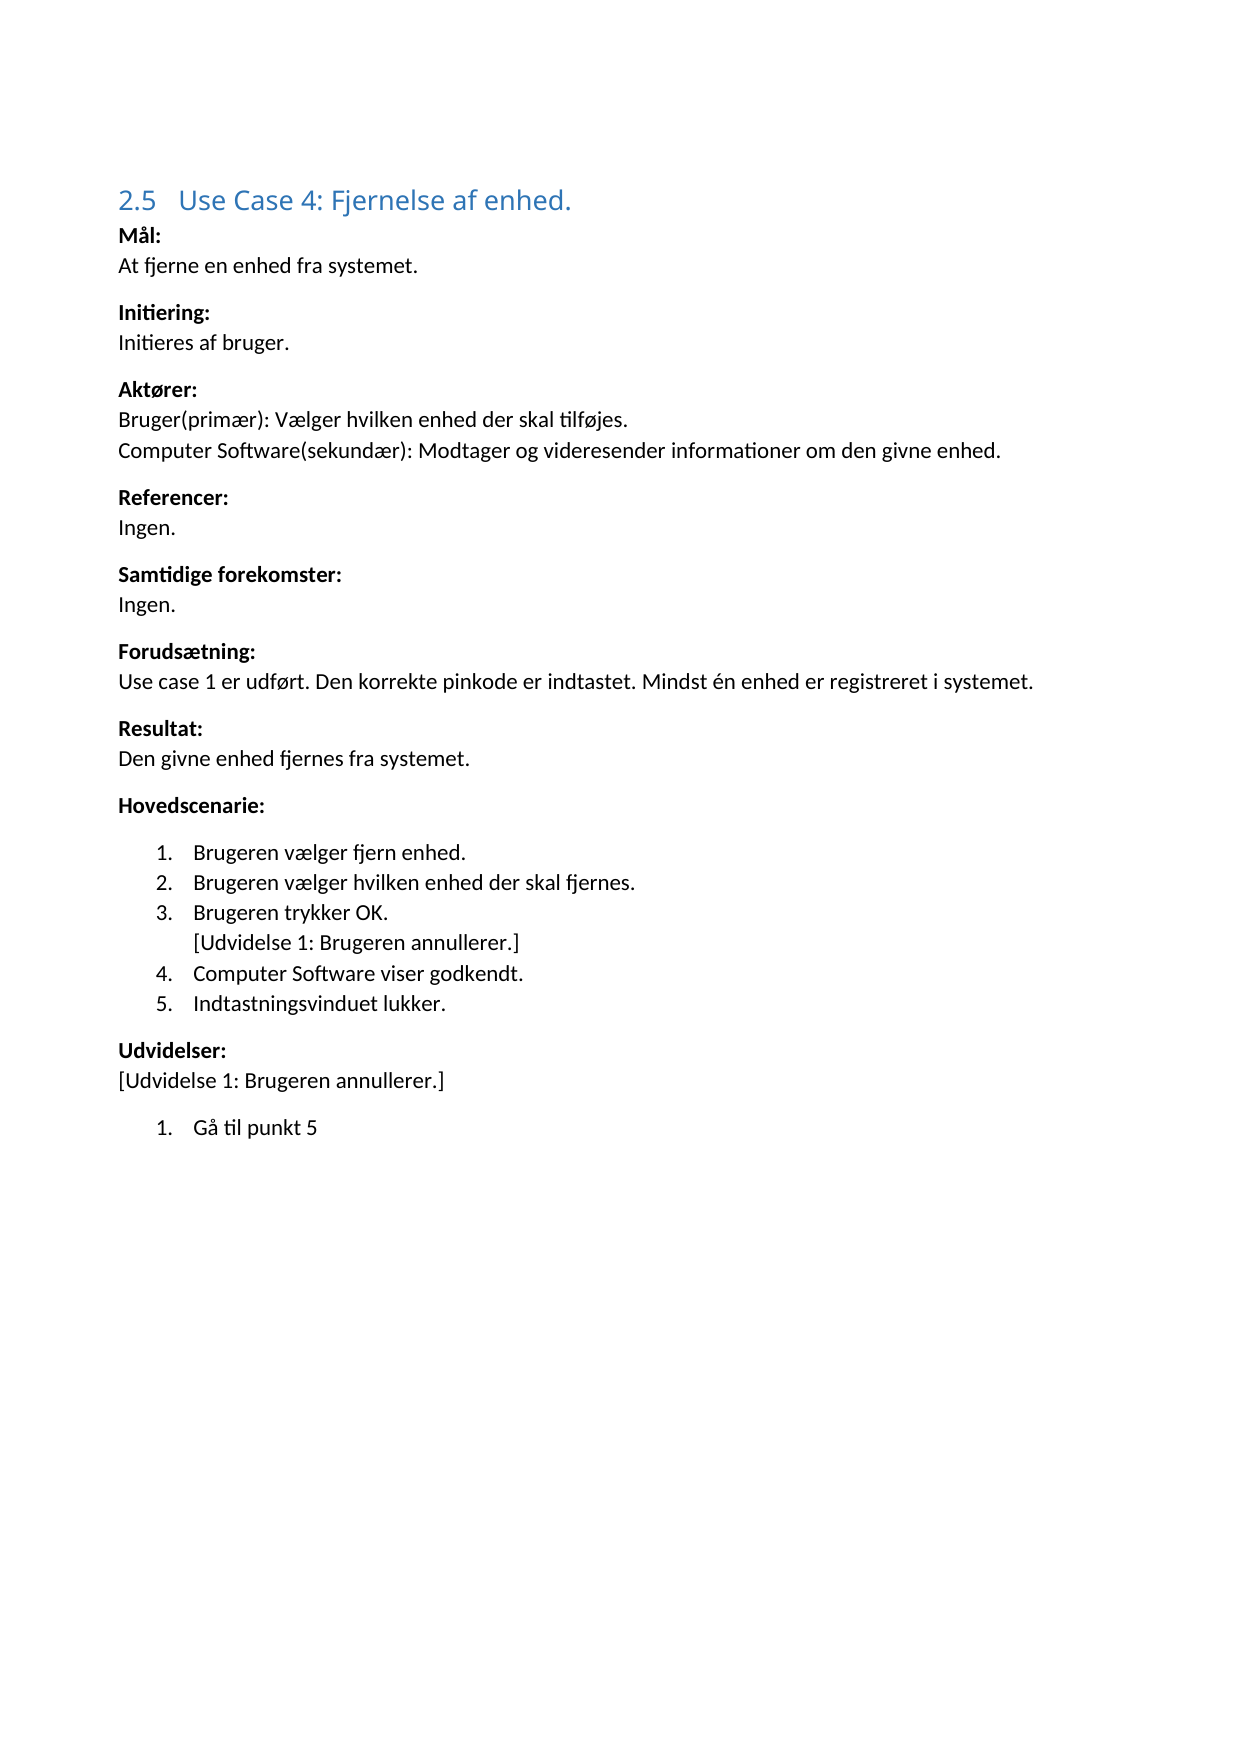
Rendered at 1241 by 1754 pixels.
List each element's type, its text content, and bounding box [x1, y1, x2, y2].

list [Udvidelse 1: Brugeren annullerer.] [193, 928, 1122, 956]
text Initiering: Initieres af bruger. [118, 298, 1122, 356]
text Referencer: Ingen. [118, 483, 1122, 541]
list Gå til punkt 5 [156, 1113, 1122, 1141]
list Computer Software viser godkendt. [156, 959, 1122, 987]
text Resultat: Den givne enhed fjernes fra systemet. [118, 714, 1122, 772]
list Brugeren vælger fjern enhed. [156, 838, 1122, 866]
text Udvidelser: [Udvidelse 1: Brugeren annullerer.] [118, 1036, 1122, 1094]
list Brugeren vælger hvilken enhed der skal fjernes. [156, 868, 1122, 896]
text Samtidige forekomster: Ingen. [118, 560, 1122, 618]
text Mål: At fjerne en enhed fra systemet. [118, 221, 1122, 279]
list Indtastningsvinduet lukker. [156, 989, 1122, 1017]
list Brugeren trykker OK. [156, 898, 1122, 926]
text Forudsætning: Use case 1 er udført. Den korrekte pinkode er indtastet. Mindst én enhed er registreret i systemet. [118, 637, 1122, 695]
subtitle Use Case 4: Fjernelse af enhed. [118, 181, 1122, 218]
text Hovedscenarie: [118, 791, 1122, 819]
text Aktører: Bruger(primær): Vælger hvilken enhed der skal tilføjes. Computer Software(sekundær): Modtager og videresender informationer om den givne enhed. [118, 375, 1122, 464]
